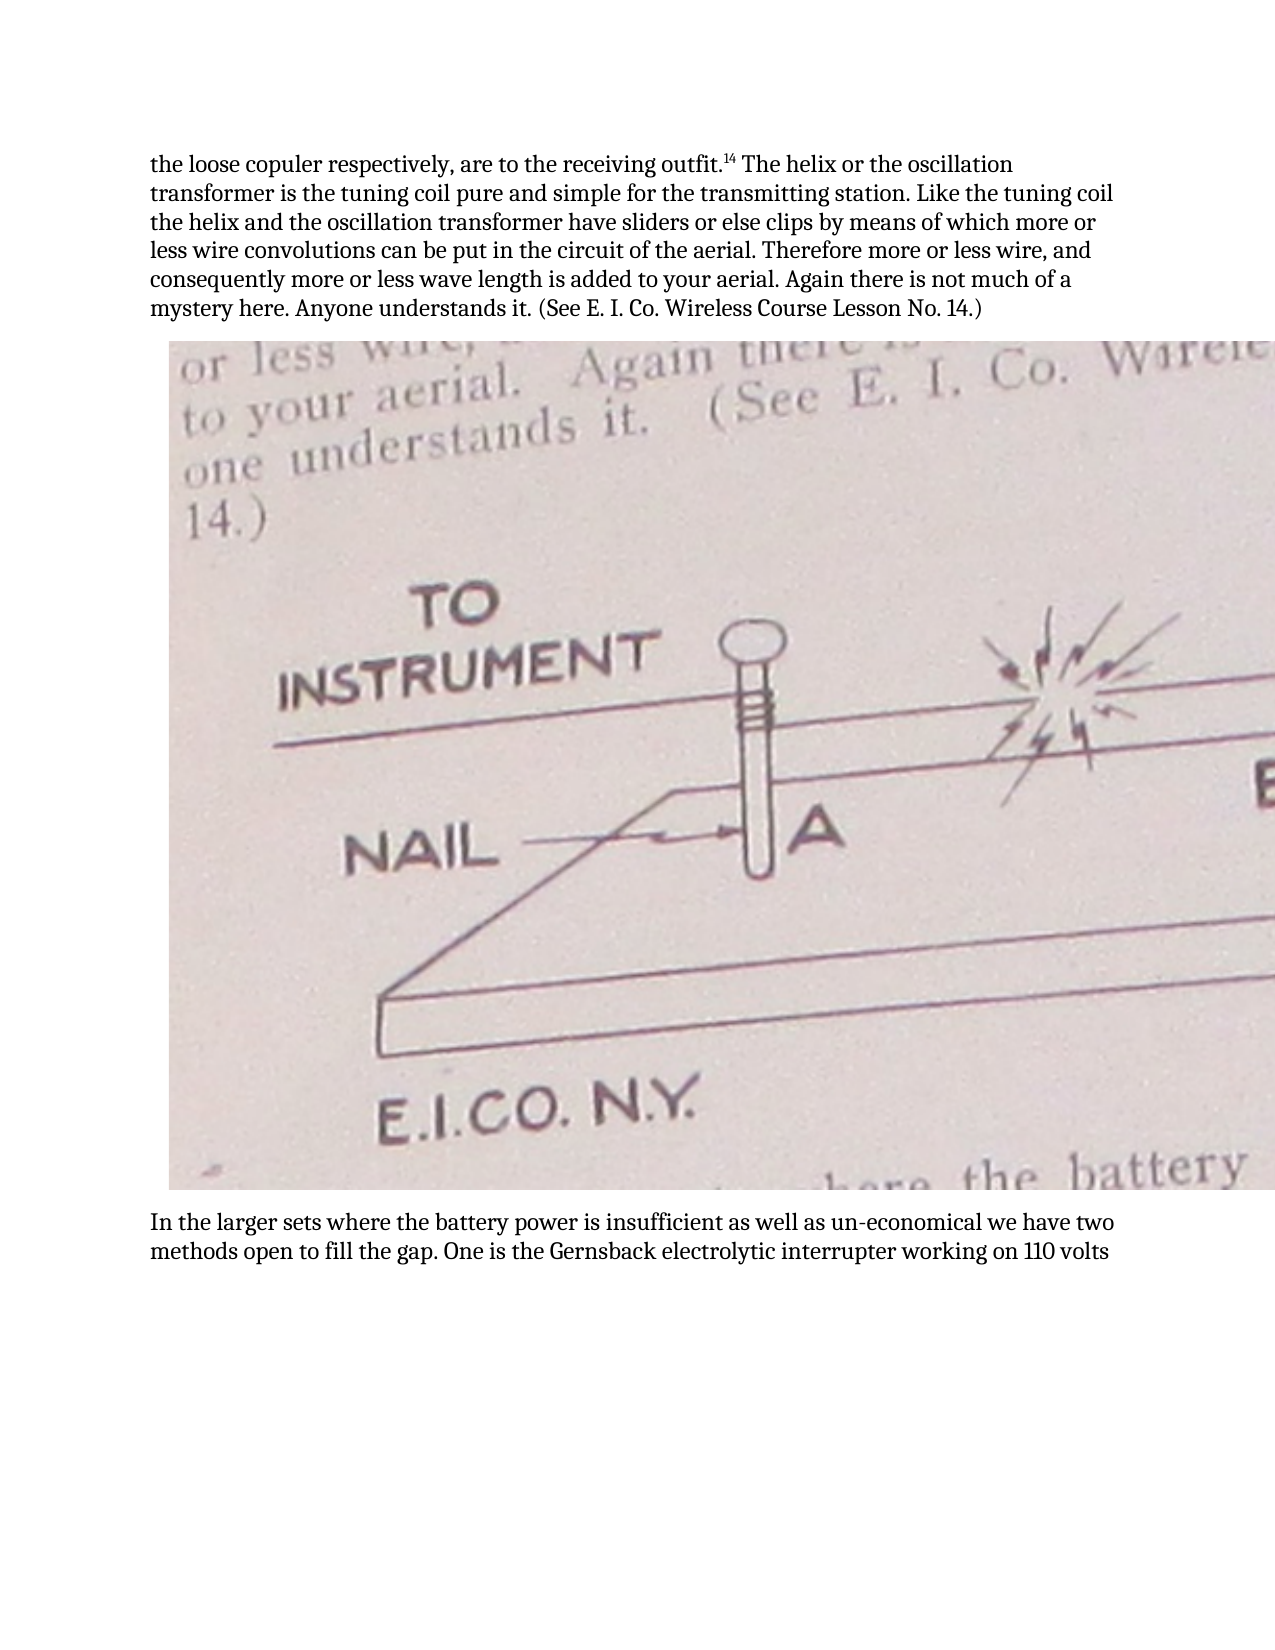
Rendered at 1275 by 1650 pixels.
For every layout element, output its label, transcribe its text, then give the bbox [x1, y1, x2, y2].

picture [168, 341, 1275, 1190]
text The helix as well as the oscillations transformer, are, to the sending outfit, what the tuner and the loose copuler respectively, are to the receiving outfit. The helix or the oscillation transformer is the tuning coil pure and simple for the transmitting station. Like the tuning coil the helix and the oscillation transformer have sliders or else clips by means of which more or less wire convolutions can be put in the circuit of the aerial. Therefore more or less wire, and consequently more or less wave length is added to your aerial. Again there is not much of a mystery here. Anyone understands it. (See E. I. Co. Wireless Course Lesson No. 14.) [150, 150, 1125, 322]
